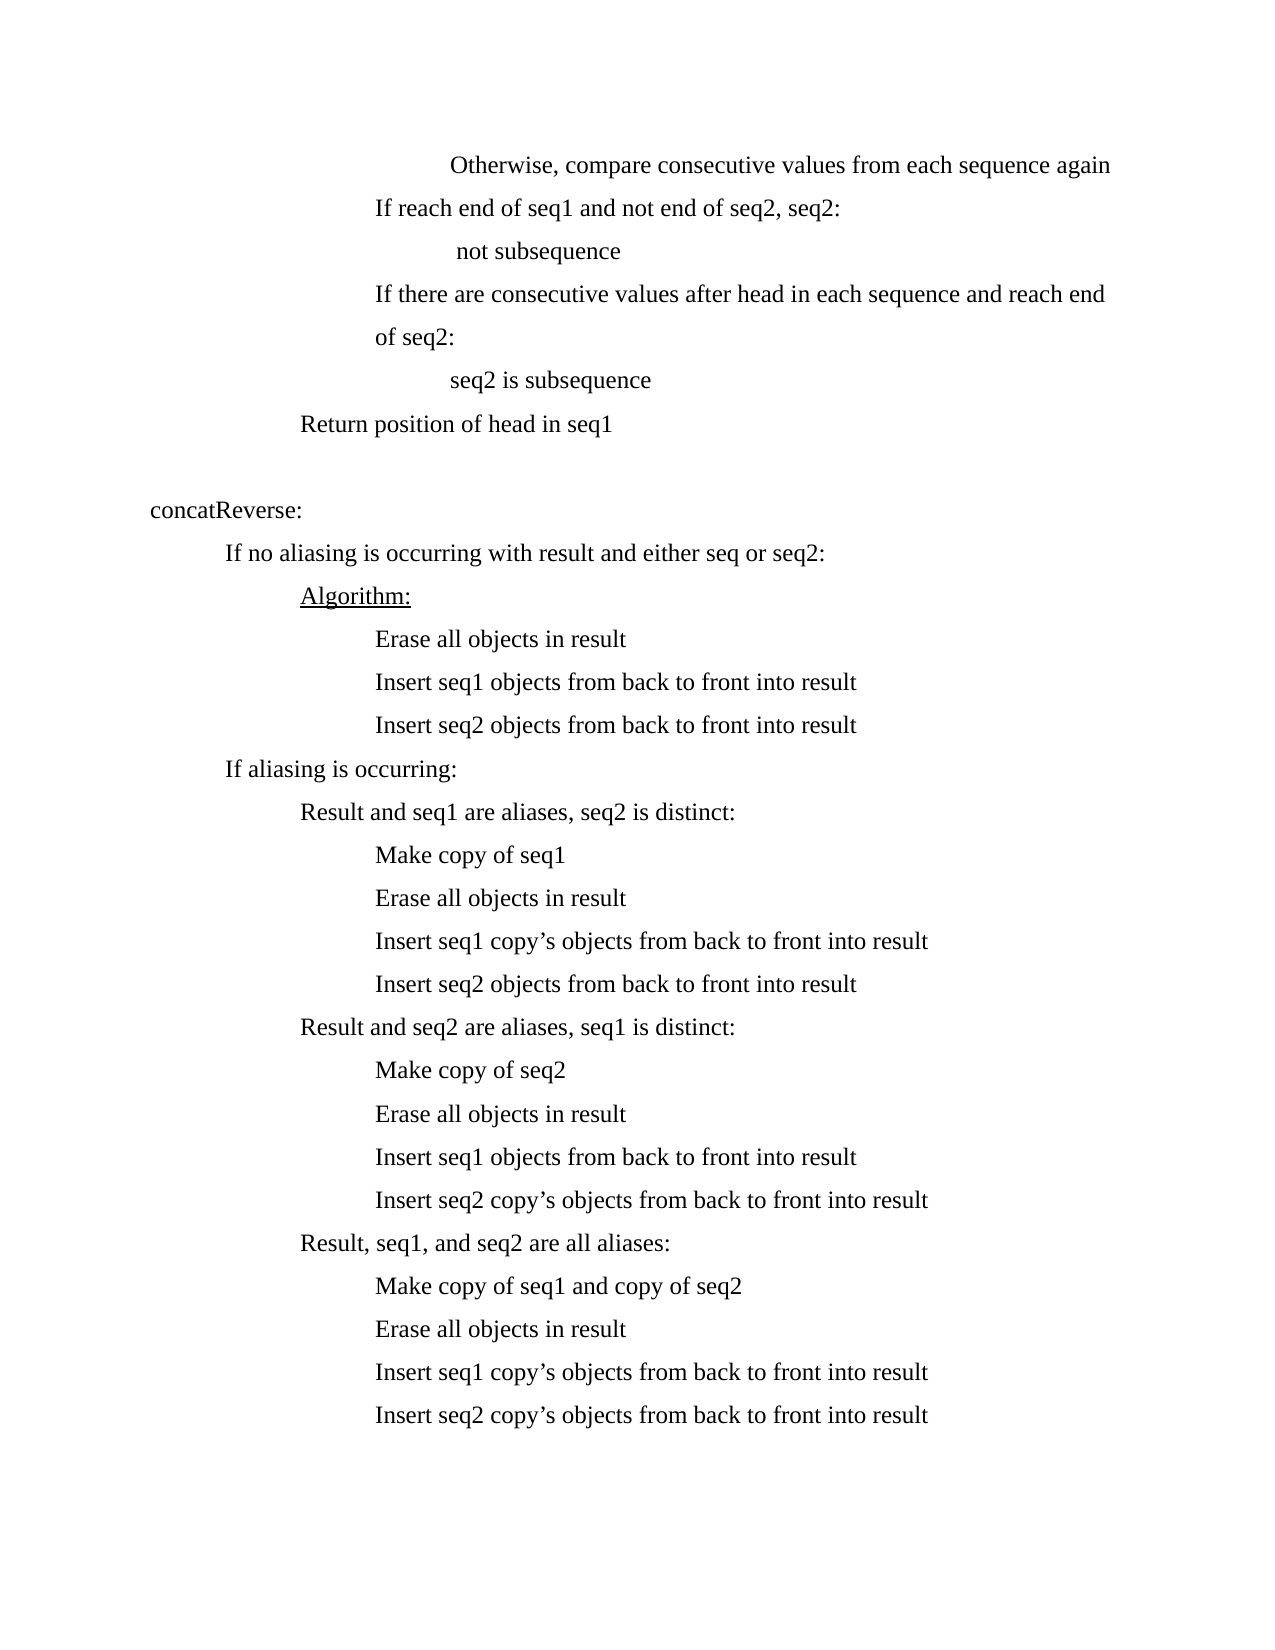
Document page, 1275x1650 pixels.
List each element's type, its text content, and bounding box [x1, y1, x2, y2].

text Make copy of seq1 and copy of seq2 [300, 1271, 1125, 1300]
text concatReverse: [150, 495, 1125, 524]
text Insert seq1 objects from back to front into result [300, 1142, 1125, 1171]
text Make copy of seq1 [150, 840, 1125, 869]
text Otherwise, compare consecutive values from each sequence again [300, 150, 1125, 179]
text Return position of head in seq1 [150, 409, 1125, 437]
text not subsequence [375, 236, 1125, 265]
text If no aliasing is occurring with result and either seq or seq2: [150, 538, 1125, 567]
text Insert seq2 objects from back to front into result [150, 711, 1125, 739]
text Insert seq2 objects from back to front into result [150, 969, 1125, 998]
text Result, seq1, and seq2 are all aliases: [150, 1228, 1125, 1257]
text Insert seq1 copy’s objects from back to front into result [300, 926, 1125, 955]
text If there are consecutive values after head in each sequence and reach end of seq2: [375, 279, 1125, 351]
text Insert seq1 copy’s objects from back to front into result [300, 1357, 1125, 1386]
text Algorithm: [150, 581, 1125, 610]
text Erase all objects in result [300, 1099, 1125, 1127]
text Make copy of seq2 [150, 1056, 1125, 1084]
text Result and seq2 are aliases, seq1 is distinct: [150, 1012, 1125, 1041]
text If reach end of seq1 and not end of seq2, seq2: [375, 193, 1125, 222]
text Insert seq2 copy’s objects from back to front into result [150, 1401, 1125, 1429]
text seq2 is subsequence [375, 366, 1125, 394]
text Erase all objects in result [300, 883, 1125, 912]
text If aliasing is occurring: [150, 754, 1125, 782]
text Insert seq1 objects from back to front into result [150, 667, 1125, 696]
text Insert seq2 copy’s objects from back to front into result [150, 1185, 1125, 1214]
text Result and seq1 are aliases, seq2 is distinct: [150, 797, 1125, 826]
text Erase all objects in result [300, 1314, 1125, 1343]
text Erase all objects in result [150, 624, 1125, 653]
